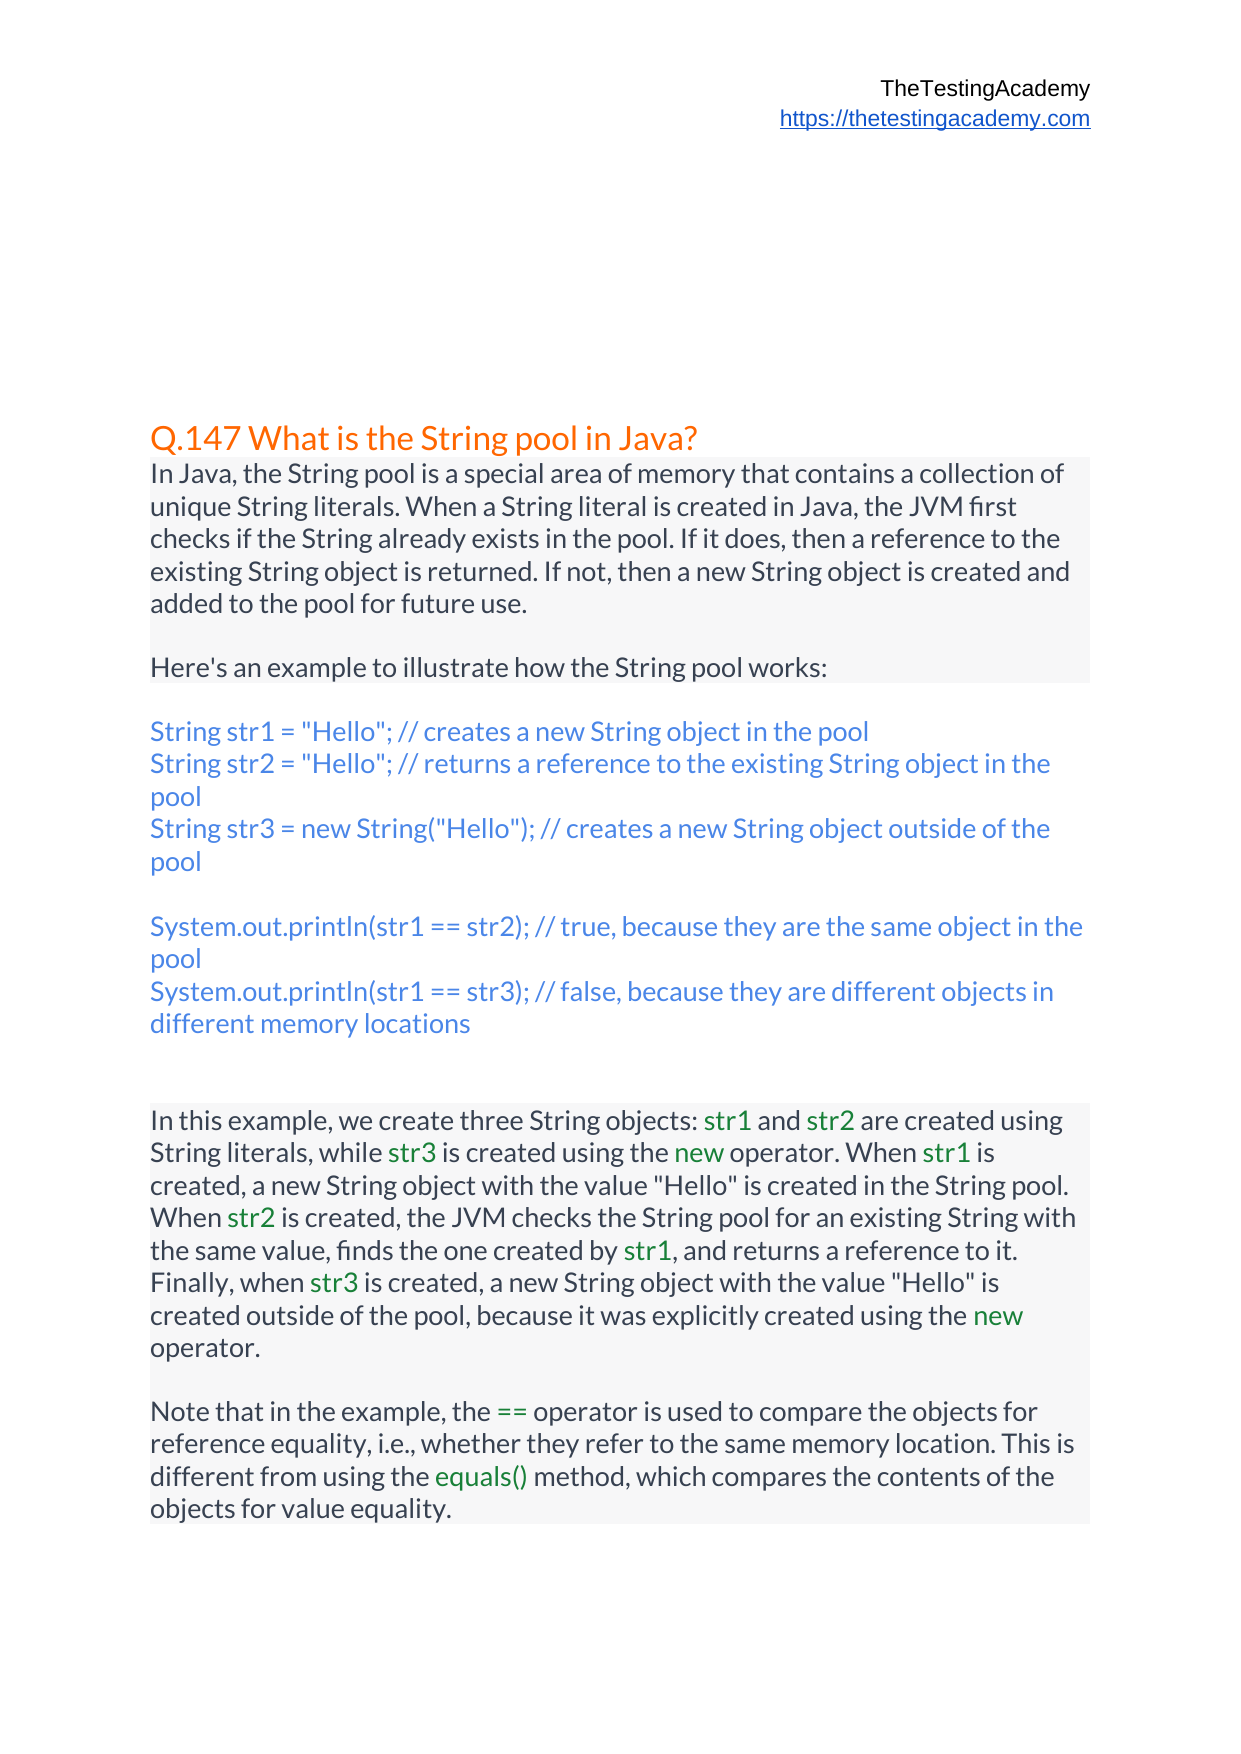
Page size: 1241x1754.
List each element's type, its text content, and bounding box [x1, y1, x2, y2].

text String str1 = "Hello"; // creates a new String object in the pool [150, 714, 1090, 747]
text System.out.println(str1 == str2); // true, because they are the same object in the pool [150, 909, 1090, 974]
text String str2 = "Hello"; // returns a reference to the existing String object in the pool [150, 747, 1090, 812]
text Note that in the example, the == operator is used to compare the objects for reference equality, i.e., whether they refer to the same memory location. This is different from using the equals() method, which compares the contents of the objects for value equality. [150, 1394, 1090, 1524]
text In Java, the String pool is a special area of memory that contains a collection of unique String literals. When a String literal is created in Java, the JVM first checks if the String already exists in the pool. If it does, then a reference to the existing String object is returned. If not, then a new String object is created and added to the pool for future use. [150, 457, 1090, 619]
text Here's an example to illustrate how the String pool works: [150, 651, 1090, 683]
text String str3 = new String("Hello"); // creates a new String object outside of the pool [150, 812, 1090, 877]
text Q.147 What is the String pool in Java? [150, 417, 1090, 457]
text In this example, we create three String objects: str1 and str2 are created using String literals, while str3 is created using the new operator. When str1 is created, a new String object with the value "Hello" is created in the String pool. When str2 is created, the JVM checks the String pool for an existing String with the same value, finds the one created by str1, and returns a reference to it. Finally, when str3 is created, a new String object with the value "Hello" is created outside of the pool, because it was explicitly created using the new operator. [150, 1103, 1090, 1363]
text System.out.println(str1 == str3); // false, because they are different objects in different memory locations [150, 974, 1090, 1039]
